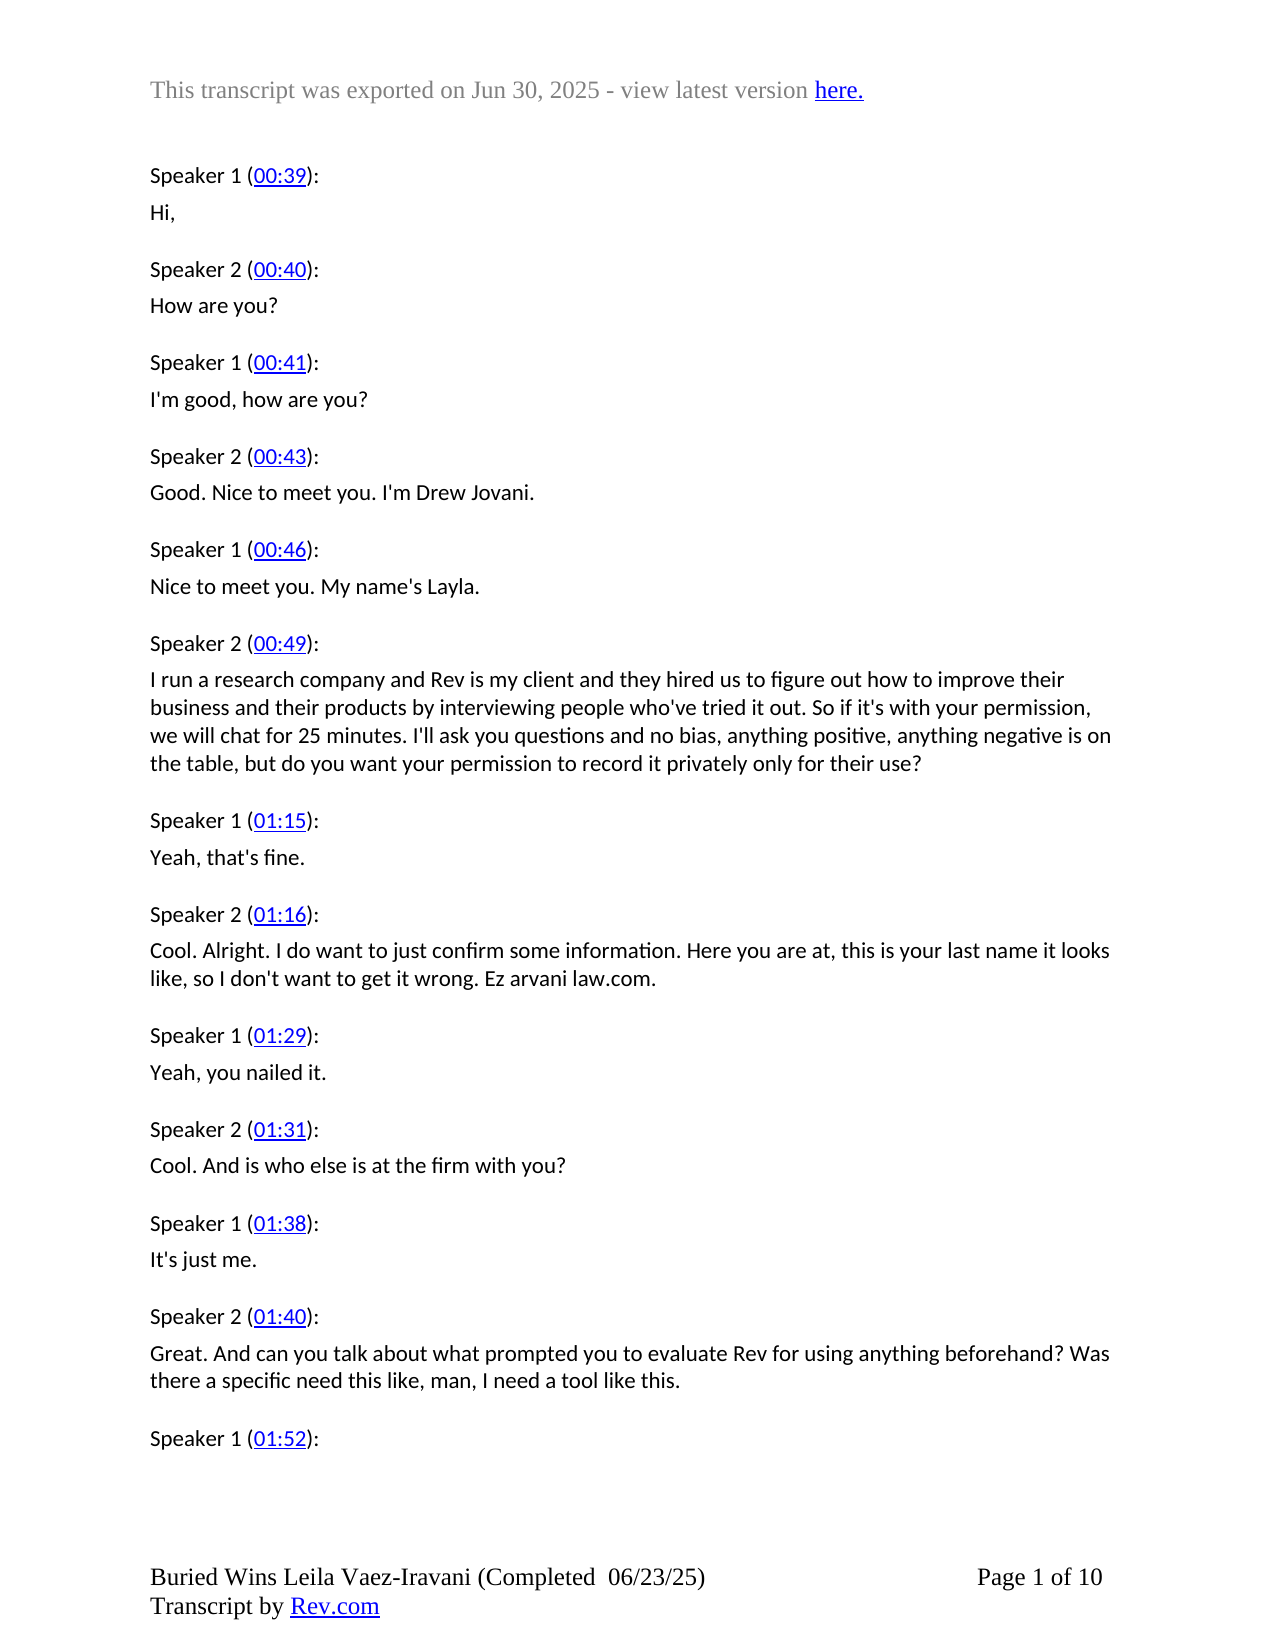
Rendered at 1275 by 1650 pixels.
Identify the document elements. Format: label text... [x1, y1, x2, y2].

text Speaker 1 (00:41): [150, 348, 1125, 376]
text I run a research company and Rev is my client and they hired us to figure out how to improve their business and their products by interviewing people who've tried it out. So if it's with your permission, we will chat for 25 minutes. I'll ask you questions and no bias, anything positive, anything negative is on the table, but do you want your permission to record it privately only for their use? [150, 665, 1125, 777]
text Speaker 2 (00:49): [150, 629, 1125, 657]
text Speaker 1 (01:38): [150, 1209, 1125, 1237]
text It's just me. [150, 1245, 1125, 1273]
text Speaker 2 (01:40): [150, 1302, 1125, 1330]
text Speaker 2 (00:40): [150, 255, 1125, 283]
text Speaker 2 (00:43): [150, 442, 1125, 470]
text How are you? [150, 291, 1125, 319]
text Hi, [150, 198, 1125, 226]
text Speaker 2 (01:16): [150, 900, 1125, 928]
text Speaker 1 (00:39): [150, 161, 1125, 189]
text Cool. And is who else is at the firm with you? [150, 1152, 1125, 1179]
text Speaker 2 (01:31): [150, 1115, 1125, 1143]
text I'm good, how are you? [150, 385, 1125, 413]
text Yeah, that's fine. [150, 843, 1125, 871]
text Speaker 1 (01:15): [150, 807, 1125, 834]
text Nice to meet you. My name's Layla. [150, 572, 1125, 600]
text Speaker 1 (01:52): [150, 1424, 1125, 1452]
text Yeah, you nailed it. [150, 1058, 1125, 1086]
text Good. Nice to meet you. I'm Drew Jovani. [150, 478, 1125, 506]
text Cool. Alright. I do want to just confirm some information. Here you are at, this is your last name it looks like, so I don't want to get it wrong. Ez arvani law.com. [150, 936, 1125, 992]
text Speaker 1 (01:29): [150, 1022, 1125, 1050]
text Great. And can you talk about what prompted you to evaluate Rev for using anything beforehand? Was there a specific need this like, man, I need a tool like this. [150, 1339, 1125, 1395]
text Speaker 1 (00:46): [150, 535, 1125, 563]
